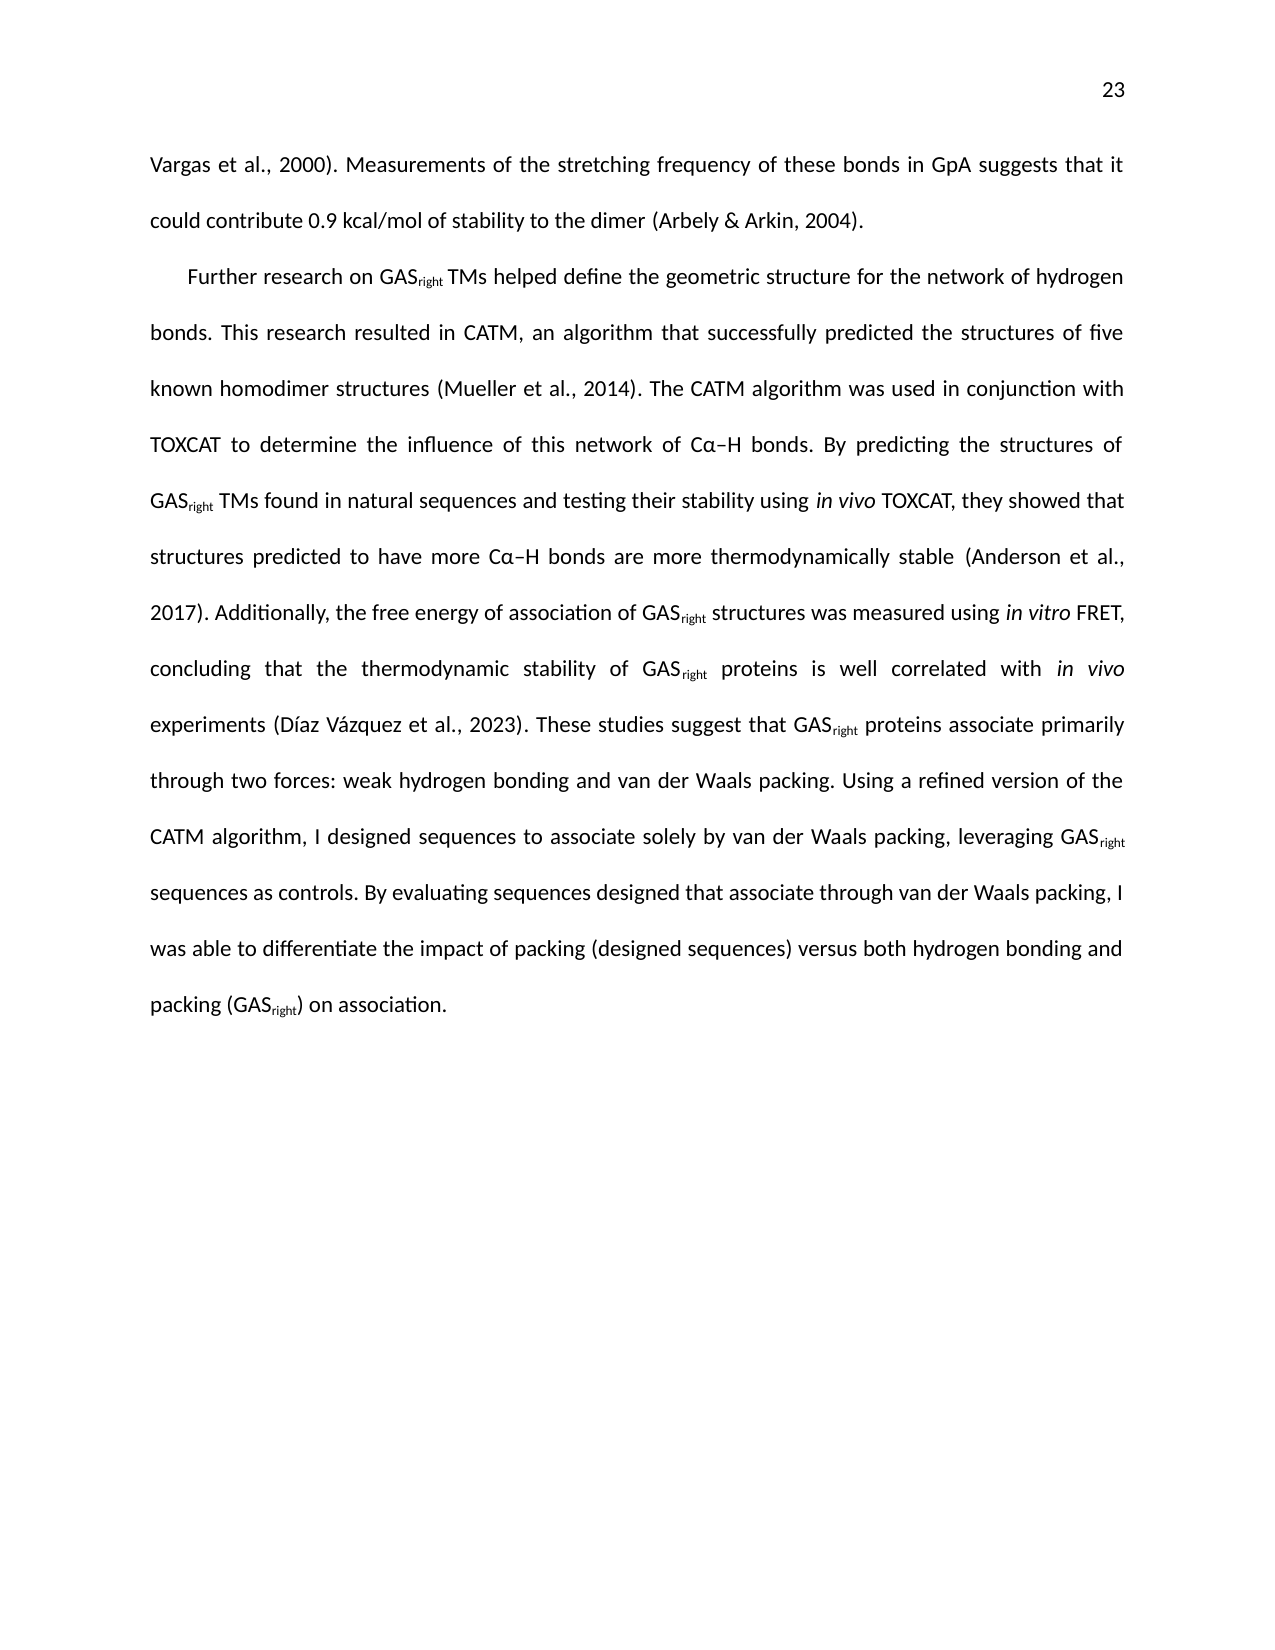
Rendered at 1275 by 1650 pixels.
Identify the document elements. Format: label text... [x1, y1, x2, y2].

text Further research on GASright TMs helped define the geometric structure for the network of hydrogen bonds. This research resulted in CATM, an algorithm that successfully predicted the structures of five known homodimer structures (Mueller et al., 2014). The CATM algorithm was used in conjunction with TOXCAT to determine the influence of this network of Cα–H bonds. By predicting the structures of GASright TMs found in natural sequences and testing their stability using in vivo TOXCAT, they showed that structures predicted to have more Cα–H bonds are more thermodynamically stable (Anderson et al., 2017). Additionally, the free energy of association of GASright structures was measured using in vitro FRET, concluding that the thermodynamic stability of GASright proteins is well correlated with in vivo experiments (Díaz Vázquez et al., 2023). These studies suggest that GASright proteins associate primarily through two forces: weak hydrogen bonding and van der Waals packing. Using a refined version of the CATM algorithm, I designed sequences to associate solely by van der Waals packing, leveraging GASright sequences as controls. By evaluating sequences designed that associate through van der Waals packing, I was able to differentiate the impact of packing (designed sequences) versus both hydrogen bonding and packing (GASright) on association. [150, 262, 1125, 1019]
